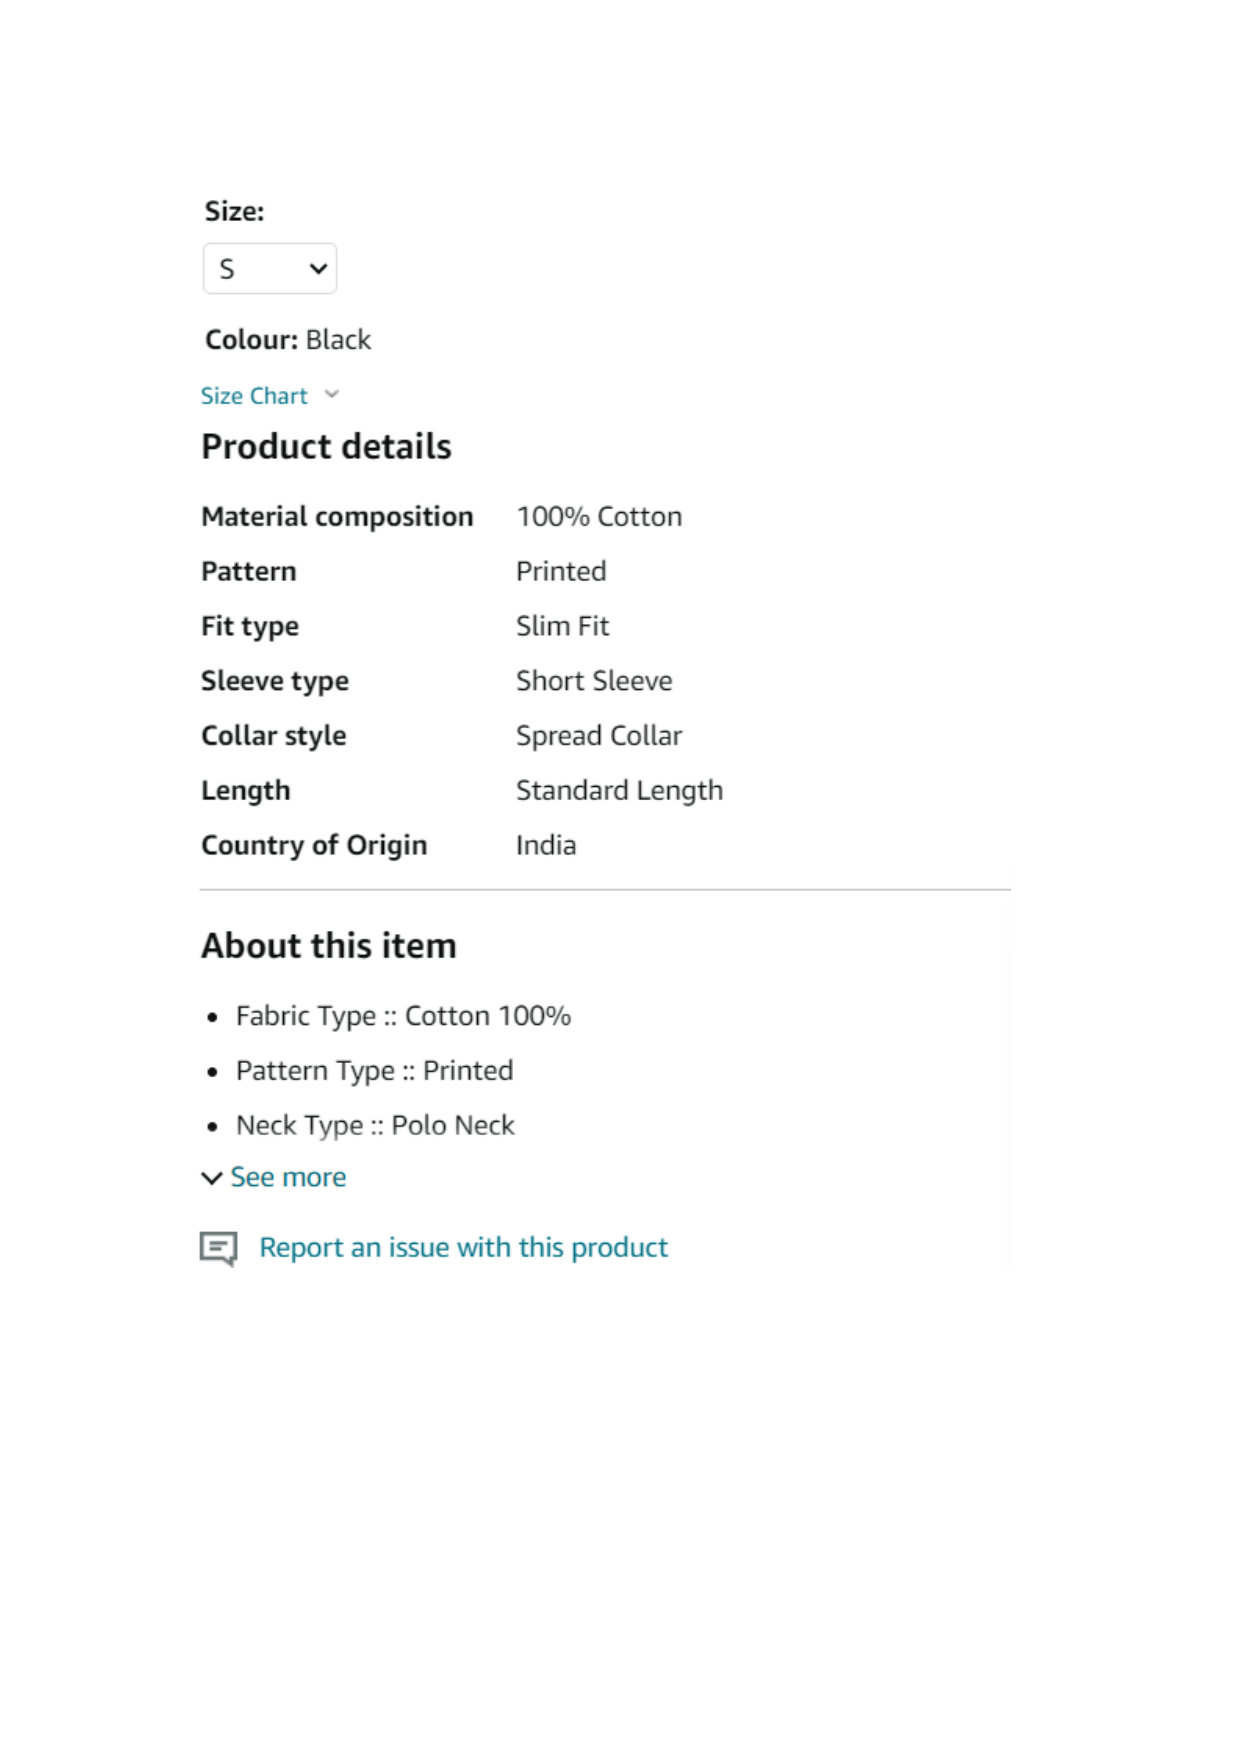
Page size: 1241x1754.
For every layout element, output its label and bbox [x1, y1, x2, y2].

picture [150, 150, 1012, 1268]
